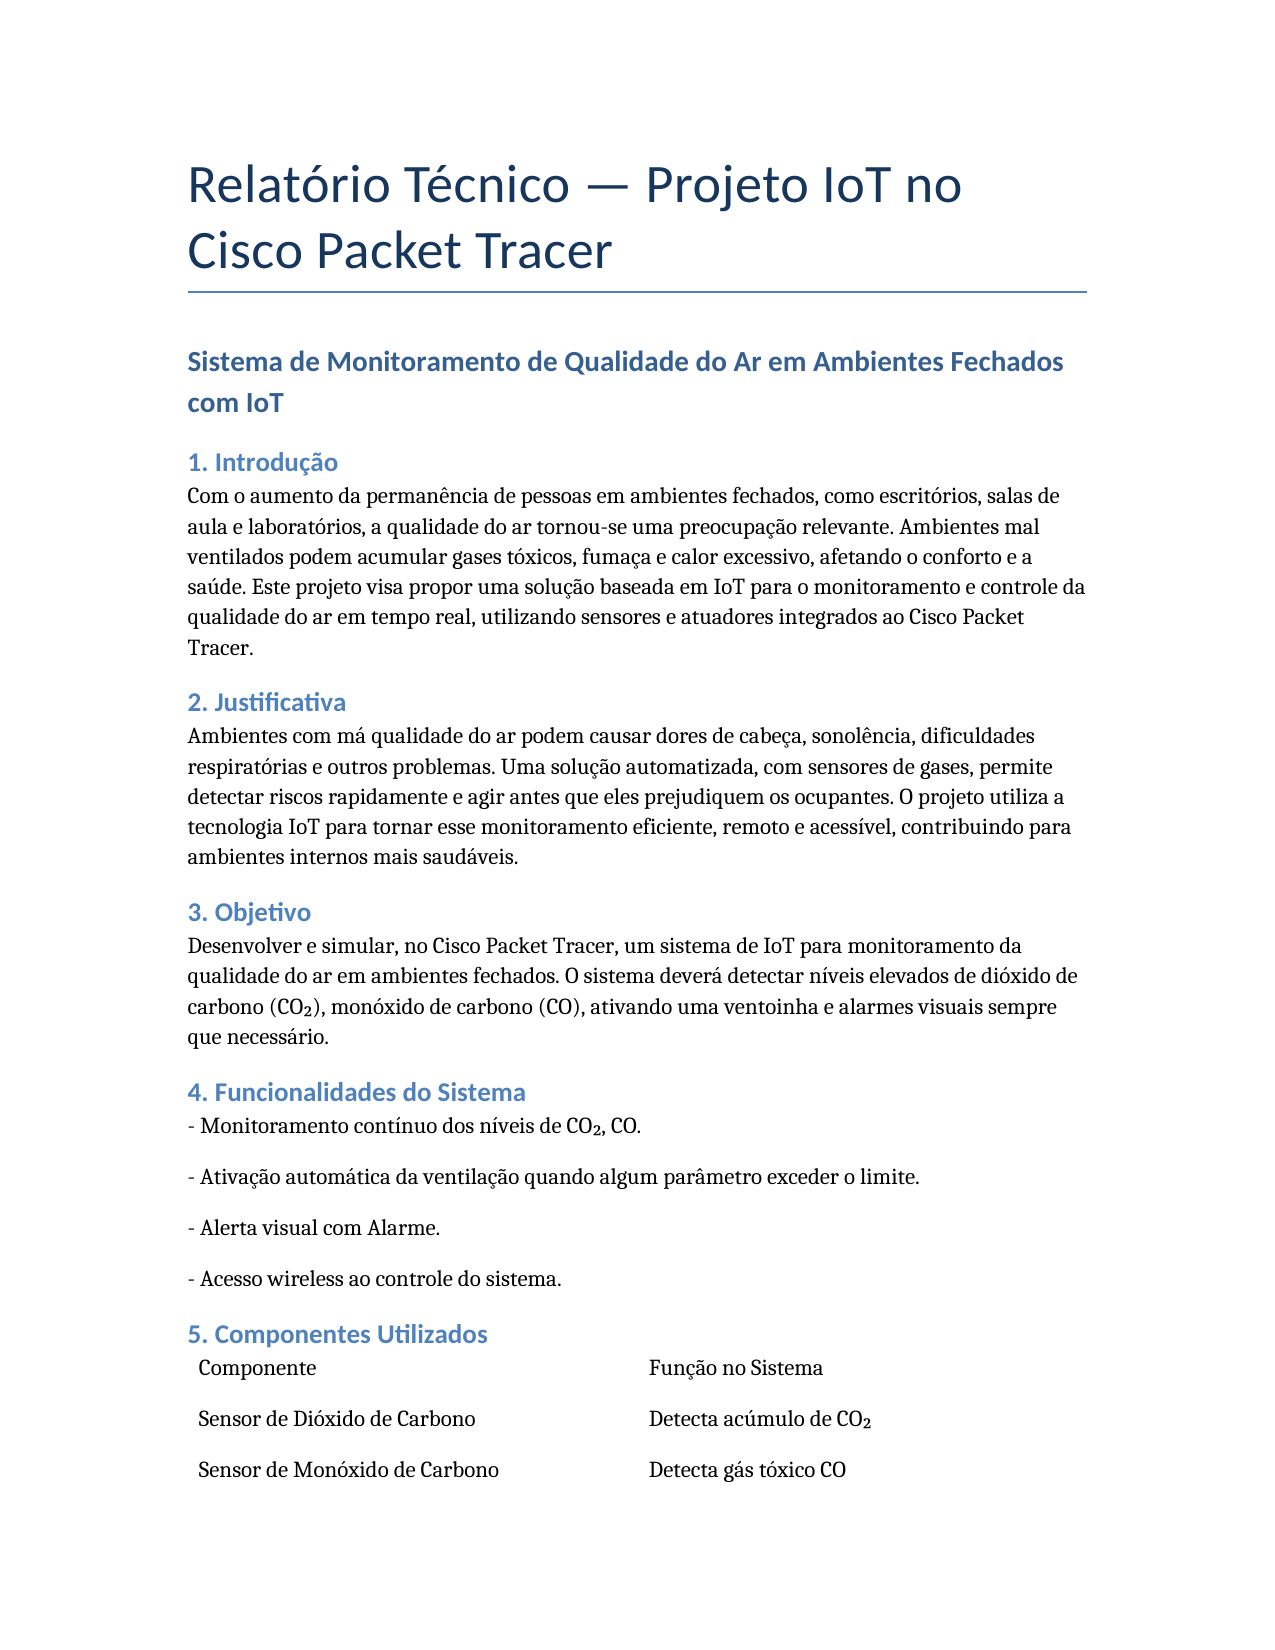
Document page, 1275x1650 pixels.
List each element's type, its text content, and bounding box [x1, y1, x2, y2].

text - Ativação automática da ventilação quando algum parâmetro exceder o limite. [187, 1164, 1087, 1190]
subtitle 3. Objetivo [187, 895, 1087, 928]
table_cell Sensor de Dióxido de Carbono [188, 1406, 637, 1457]
subtitle Sistema de Monitoramento de Qualidade do Ar em Ambientes Fechados com IoT [187, 343, 1087, 419]
subtitle 2. Justificativa [187, 685, 1087, 718]
table_header Função no Sistema [638, 1355, 1087, 1406]
subtitle 5. Componentes Utilizados [187, 1317, 1087, 1350]
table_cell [638, 1457, 1087, 1483]
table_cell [188, 1457, 637, 1483]
subtitle 1. Introdução [187, 445, 1087, 478]
table_header Componente [188, 1355, 637, 1406]
text - Alerta visual com Alarme. [187, 1215, 1087, 1241]
subtitle 4. Funcionalidades do Sistema [187, 1075, 1087, 1108]
title Relatório Técnico — Projeto IoT no Cisco Packet Tracer [187, 150, 1087, 293]
text - Acesso wireless ao controle do sistema. [187, 1266, 1087, 1292]
text - Monitoramento contínuo dos níveis de CO₂, CO. [187, 1113, 1087, 1139]
text Ambientes com má qualidade do ar podem causar dores de cabeça, sonolência, dificuldades respiratórias e outros problemas. Uma solução automatizada, com sensores de gases, permite detectar riscos rapidamente e agir antes que eles prejudiquem os ocupantes. O projeto utiliza a tecnologia IoT para tornar esse monitoramento eficiente, remoto e acessível, contribuindo para ambientes internos mais saudáveis. [187, 723, 1087, 871]
table_cell Detecta acúmulo de CO₂ [638, 1406, 1087, 1457]
text Desenvolver e simular, no Cisco Packet Tracer, um sistema de IoT para monitoramento da qualidade do ar em ambientes fechados. O sistema deverá detectar níveis elevados de dióxido de carbono (CO₂), monóxido de carbono (CO), ativando uma ventoinha e alarmes visuais sempre que necessário. [187, 933, 1087, 1050]
text Com o aumento da permanência de pessoas em ambientes fechados, como escritórios, salas de aula e laboratórios, a qualidade do ar tornou-se uma preocupação relevante. Ambientes mal ventilados podem acumular gases tóxicos, fumaça e calor excessivo, afetando o conforto e a saúde. Este projeto visa propor uma solução baseada em IoT para o monitoramento e controle da qualidade do ar em tempo real, utilizando sensores e atuadores integrados ao Cisco Packet Tracer. [187, 483, 1087, 661]
